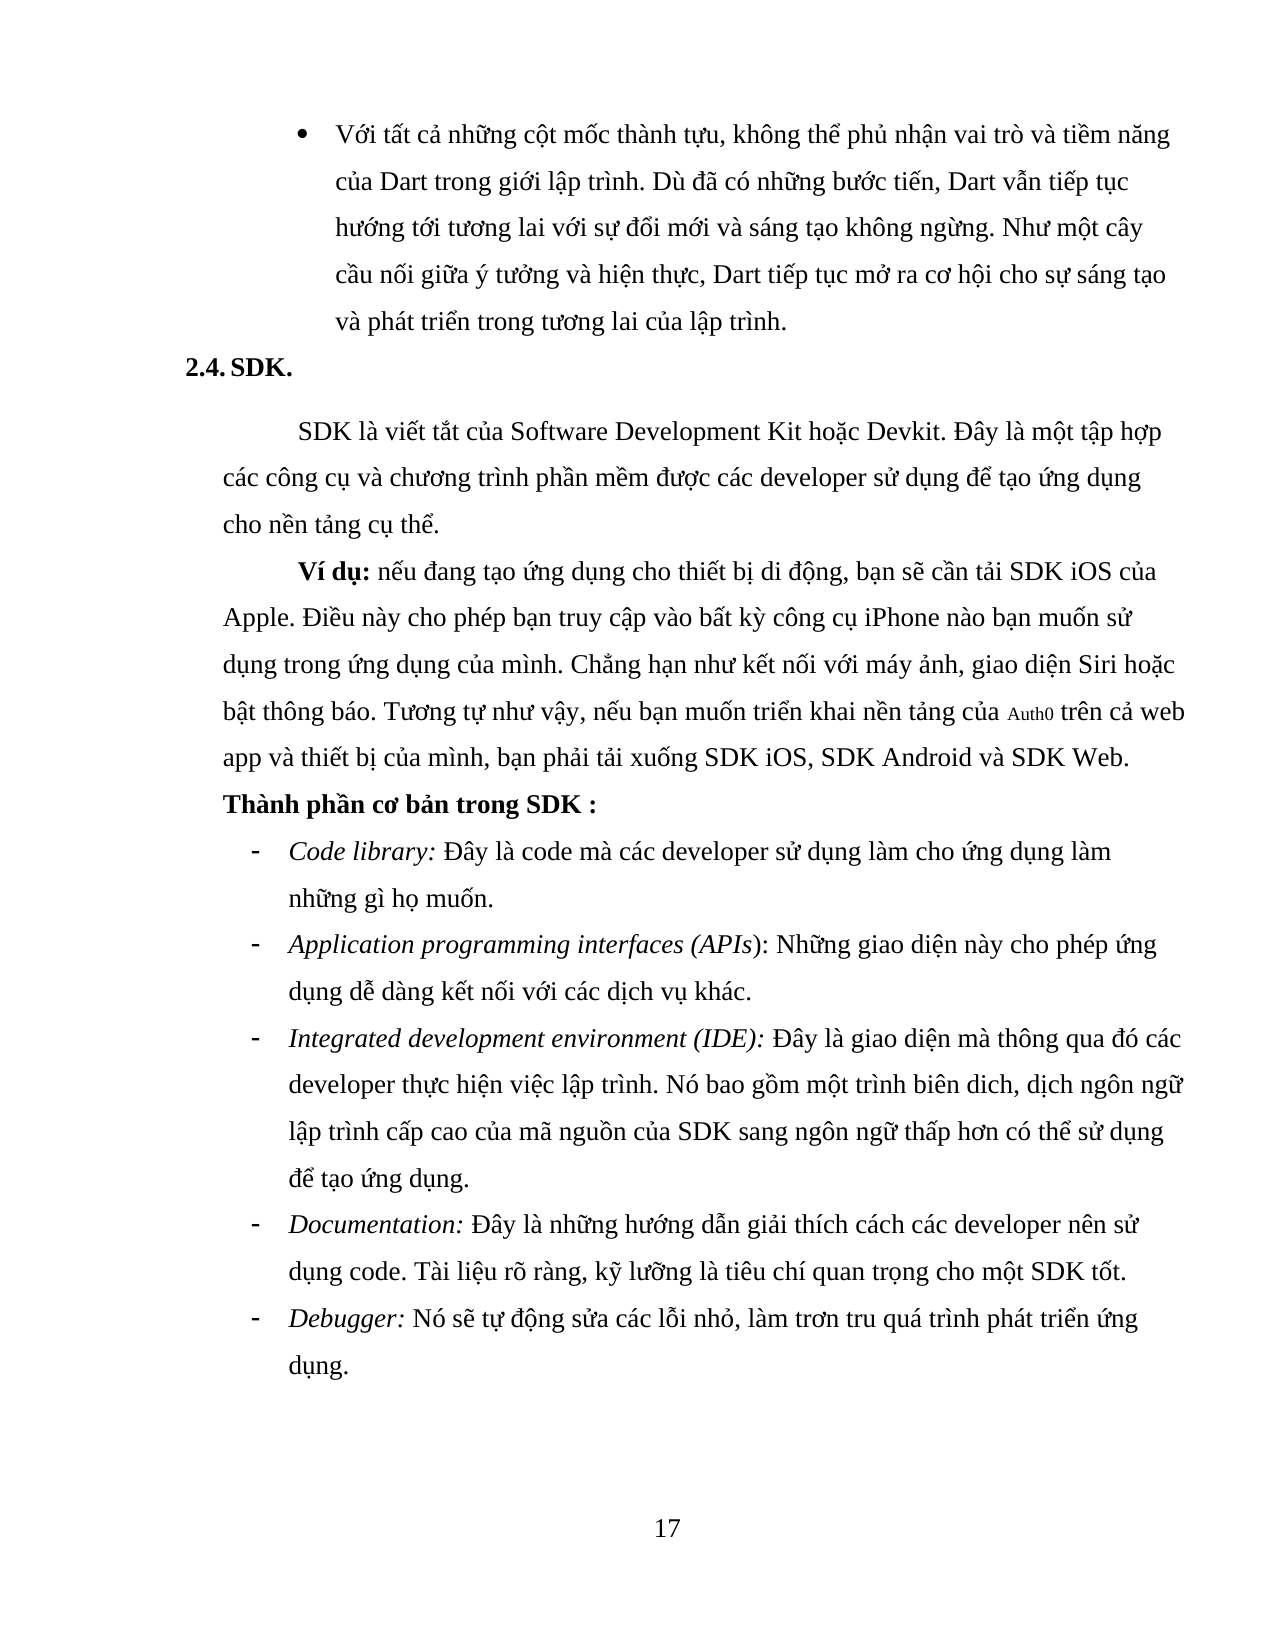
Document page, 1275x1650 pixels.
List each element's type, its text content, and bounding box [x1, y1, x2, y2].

list Documentation: Đây là những hướng dẫn giải thích cách các developer nên sử dụng code. Tài liệu rõ ràng, kỹ lưỡng là tiêu chí quan trọng cho một SDK tốt. [251, 1208, 1186, 1286]
text Thành phần cơ bản trong SDK : [223, 788, 1186, 819]
list Application programming interfaces (APIs): Những giao diện này cho phép ứng dụng dễ dàng kết nối với các dịch vụ khác. [251, 928, 1186, 1006]
list Code library: Đây là code mà các developer sử dụng làm cho ứng dụng làm những gì họ muốn. [251, 835, 1186, 913]
list Debugger: Nó sẽ tự động sửa các lỗi nhỏ, làm trơn tru quá trình phát triển ứng dụng. [251, 1302, 1186, 1380]
text SDK là viết tắt của Software Development Kit hoặc Devkit. Đây là một tập hợp các công cụ và chương trình phần mềm được các developer sử dụng để tạo ứng dụng cho nền tảng cụ thể. [223, 415, 1186, 539]
list Với tất cả những cột mốc thành tựu, không thể phủ nhận vai trò và tiềm năng của Dart trong giới lập trình. Dù đã có những bước tiến, Dart vẫn tiếp tục hướng tới tương lai với sự đổi mới và sáng tạo không ngừng. Như một cây cầu nối giữa ý tưởng và hiện thực, Dart tiếp tục mở ra cơ hội cho sự sáng tạo và phát triển trong tương lai của lập trình. [298, 118, 1186, 336]
text Ví dụ: nếu đang tạo ứng dụng cho thiết bị di động, bạn sẽ cần tải SDK iOS của Apple. Điều này cho phép bạn truy cập vào bất kỳ công cụ iPhone nào bạn muốn sử dụng trong ứng dụng của mình. Chẳng hạn như kết nối với máy ảnh, giao diện Siri hoặc bật thông báo. Tương tự như vậy, nếu bạn muốn triển khai nền tảng của Auth0 trên cả web app và thiết bị của mình, bạn phải tải xuống SDK iOS, SDK Android và SDK Web. [223, 555, 1186, 773]
list Integrated development environment (IDE): Đây là giao diện mà thông qua đó các developer thực hiện việc lập trình. Nó bao gồm một trình biên dich, dịch ngôn ngữ lập trình cấp cao của mã nguồn của SDK sang ngôn ngữ thấp hơn có thể sử dụng để tạo ứng dụng. [251, 1022, 1186, 1193]
list SDK. [185, 352, 1186, 383]
